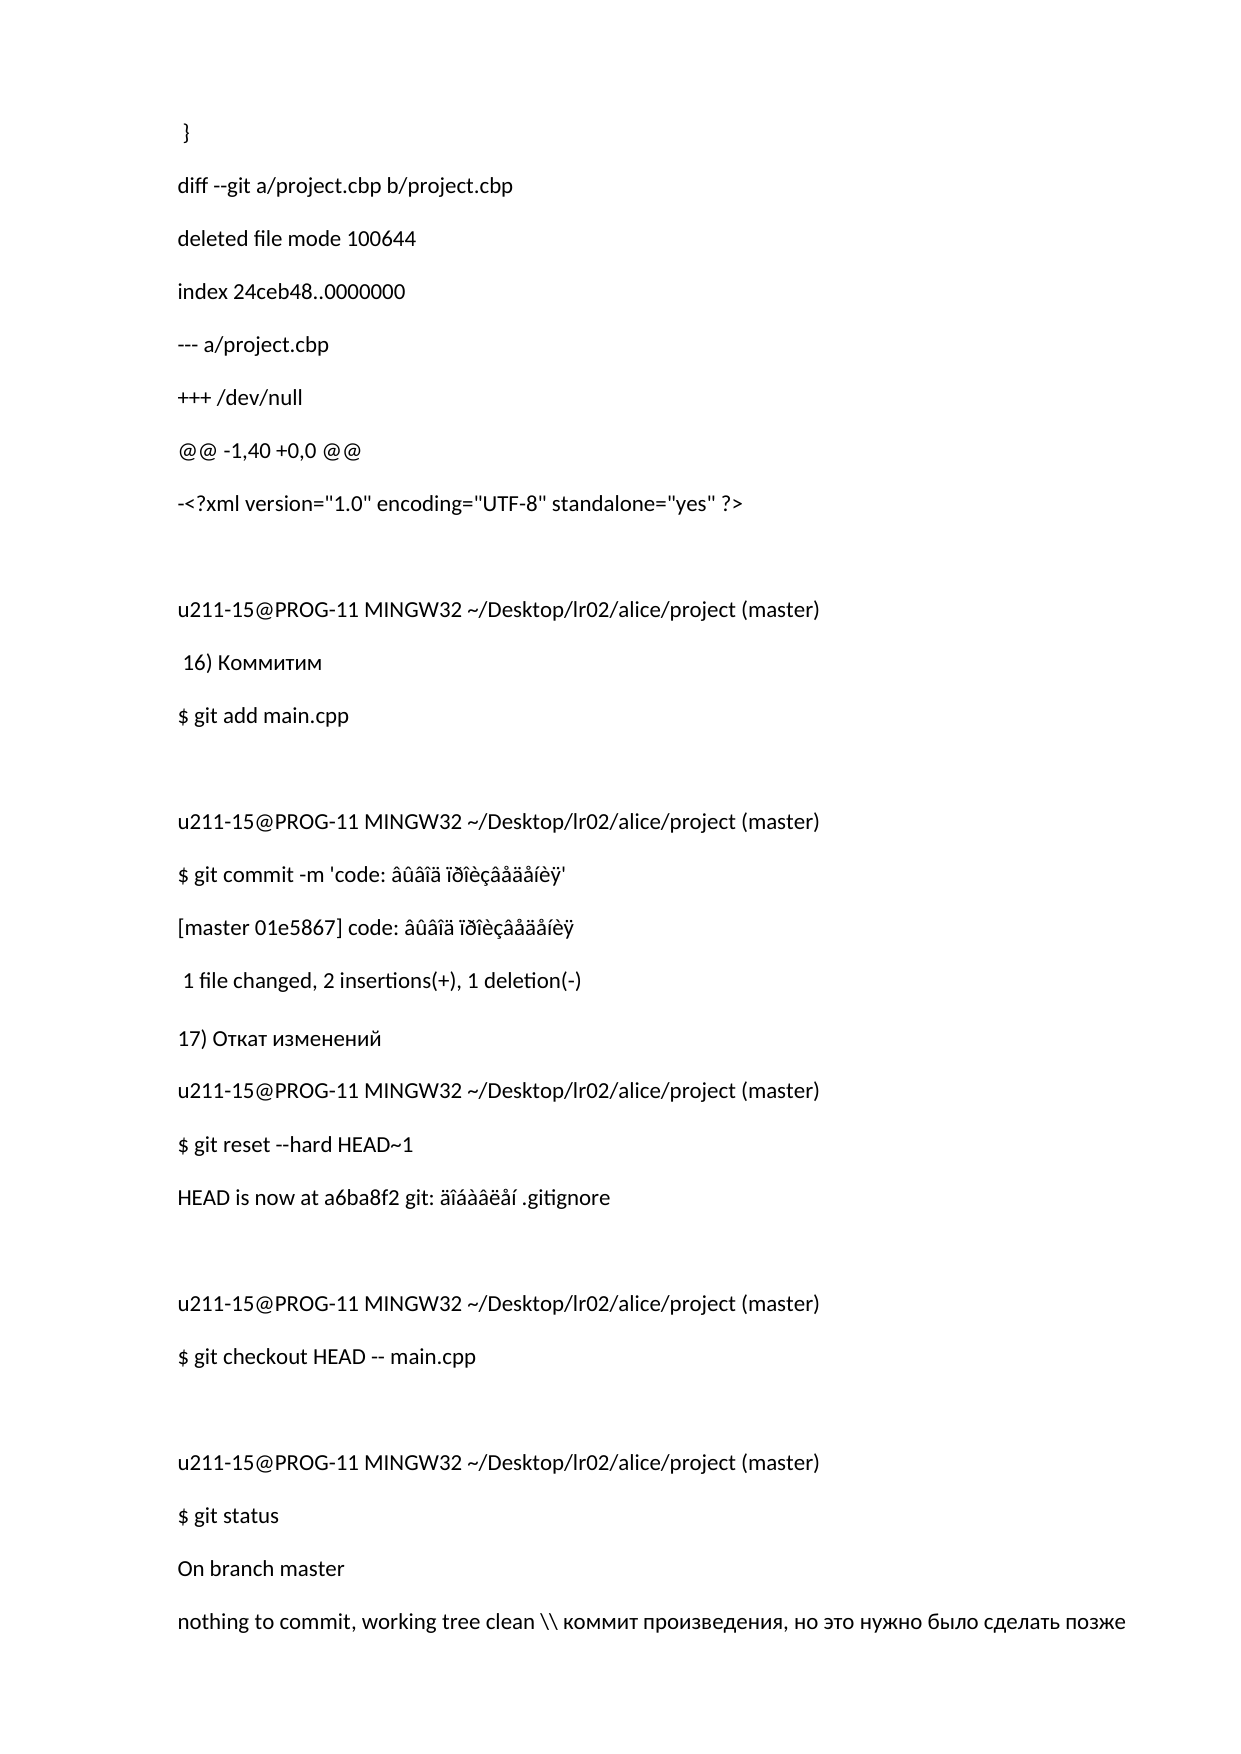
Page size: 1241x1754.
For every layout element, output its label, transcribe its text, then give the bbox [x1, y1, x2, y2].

text index 24ceb48..0000000 [177, 277, 1152, 305]
text u211-15@PROG-11 MINGW32 ~/Desktop/lr02/alice/project (master) [177, 1289, 1152, 1317]
text 1 file changed, 2 insertions(+), 1 deletion(-) [177, 966, 1152, 994]
text $ git add main.cpp [177, 701, 1152, 729]
text 16) Коммитим [177, 648, 1152, 676]
text -<?xml version="1.0" encoding="UTF-8" standalone="yes" ?> [177, 489, 1152, 517]
text } [177, 118, 1152, 146]
text u211-15@PROG-11 MINGW32 ~/Desktop/lr02/alice/project (master) [177, 595, 1152, 623]
text +++ /dev/null [177, 383, 1152, 411]
text $ git reset --hard HEAD~1 [177, 1130, 1152, 1158]
text 17) Откат изменений [177, 1024, 1152, 1052]
text diff --git a/project.cbp b/project.cbp [177, 171, 1152, 199]
text HEAD is now at a6ba8f2 git: äîáàâëåí .gitignore [177, 1183, 1152, 1211]
text $ git checkout HEAD -- main.cpp [177, 1342, 1152, 1370]
text deleted file mode 100644 [177, 224, 1152, 252]
text u211-15@PROG-11 MINGW32 ~/Desktop/lr02/alice/project (master) [177, 807, 1152, 835]
text --- a/project.cbp [177, 330, 1152, 358]
text $ git status [177, 1501, 1152, 1529]
text @@ -1,40 +0,0 @@ [177, 436, 1152, 464]
text nothing to commit, working tree clean \\ коммит произведения, но это нужно было сделать позже [177, 1607, 1152, 1635]
text $ git commit -m 'code: âûâîä ïðîèçâåäåíèÿ' [177, 860, 1152, 888]
text On branch master [177, 1554, 1152, 1582]
text u211-15@PROG-11 MINGW32 ~/Desktop/lr02/alice/project (master) [177, 1077, 1152, 1105]
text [177, 1448, 1152, 1476]
text [master 01e5867] code: âûâîä ïðîèçâåäåíèÿ [177, 913, 1152, 941]
